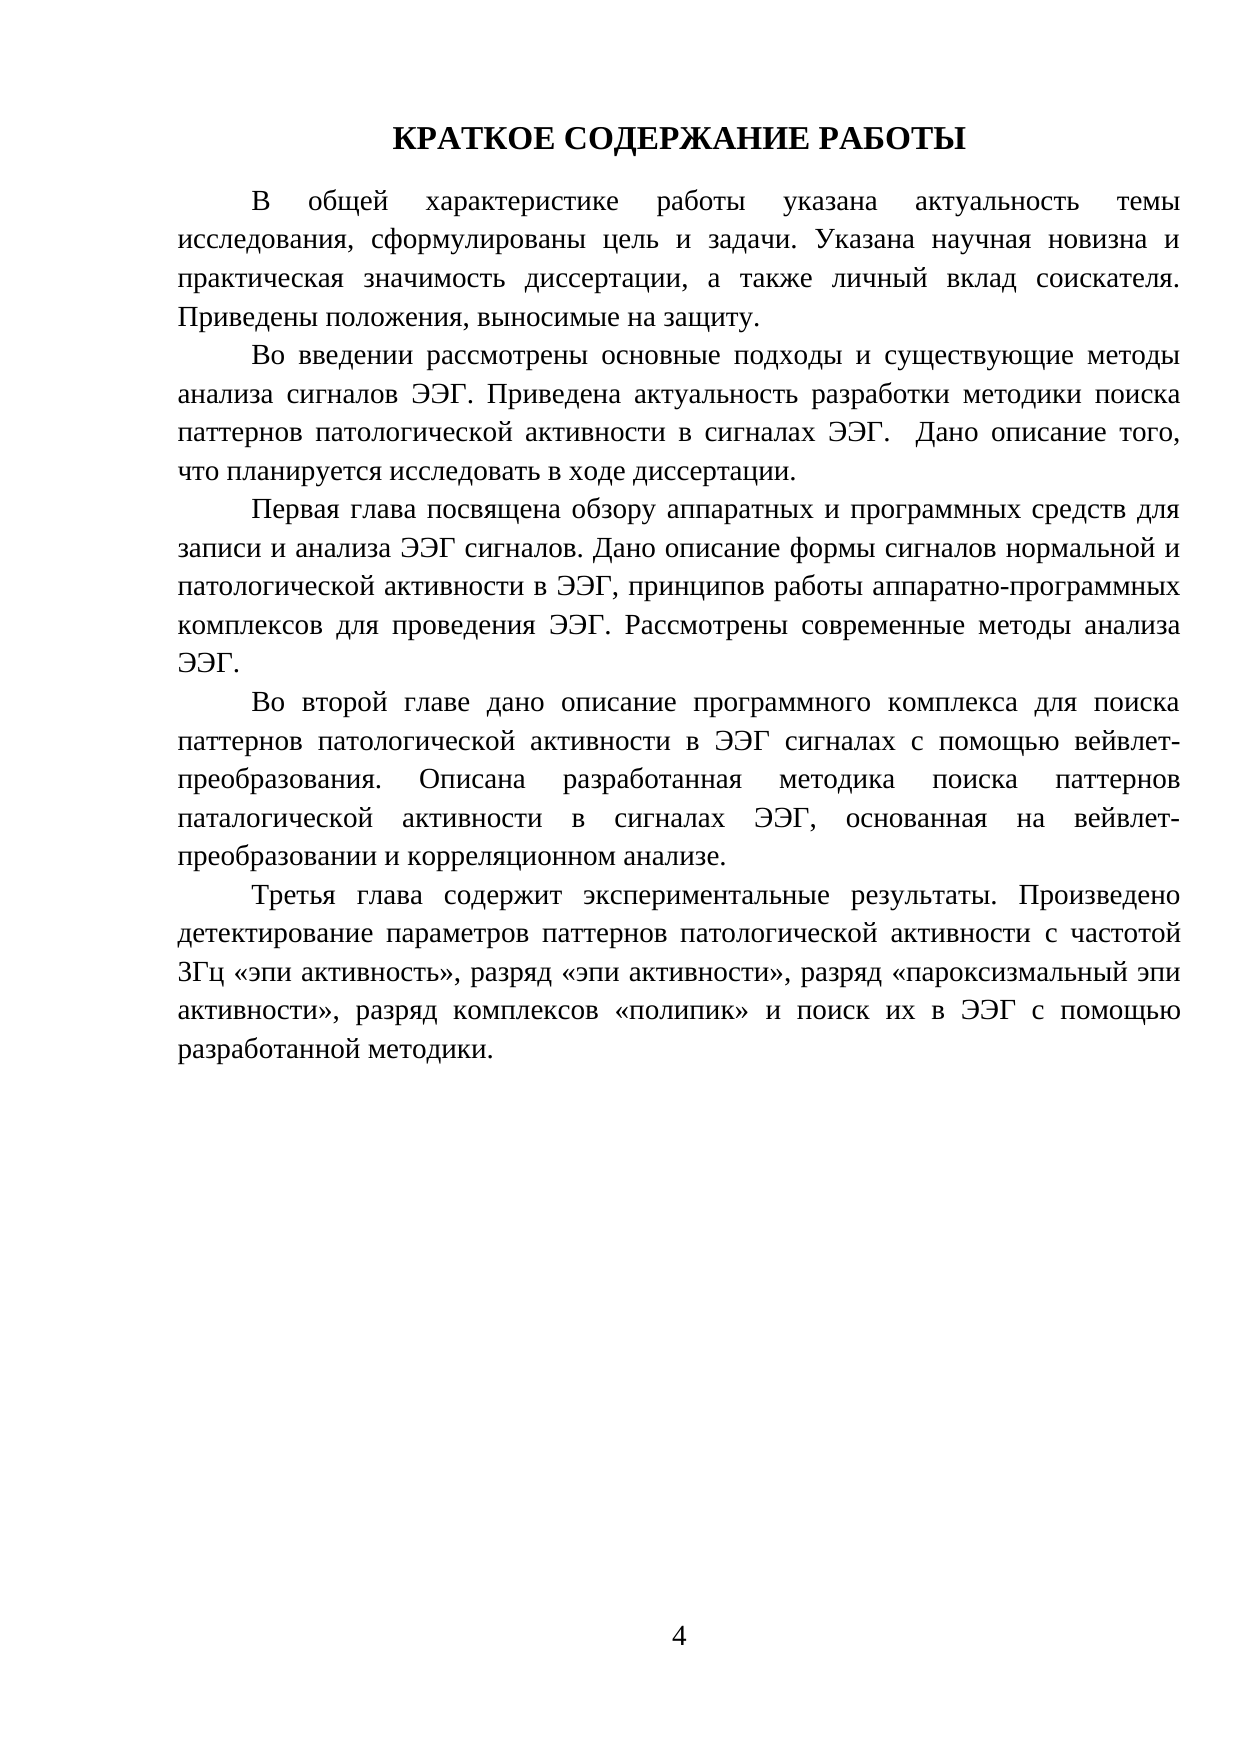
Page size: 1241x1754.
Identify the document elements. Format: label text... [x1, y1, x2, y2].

text Третья глава содержит экспериментальные результаты. Произведено детектирование параметров паттернов патологической активности с частотой 3Гц «эпи активность», разряд «эпи активности», разряд «пароксизмальный эпи активности», разряд комплексов «полипик» и поиск их в ЭЭГ с помощью разработанной методики. [177, 877, 1181, 1064]
text Первая глава посвящена обзору аппаратных и программных средств для записи и анализа ЭЭГ сигналов. Дано описание формы сигналов нормальной и патологической активности в ЭЭГ, принципов работы аппаратно-программных комплексов для проведения ЭЭГ. Рассмотрены современные методы анализа ЭЭГ. [177, 491, 1181, 679]
text Во введении рассмотрены основные подходы и существующие методы анализа сигналов ЭЭГ. Приведена актуальность разработки методики поиска паттернов патологической активности в сигналах ЭЭГ. Дано описание того, что планируется исследовать в ходе диссертации. [177, 337, 1181, 486]
text Во второй главе дано описание программного комплекса для поиска паттернов патологической активности в ЭЭГ сигналах с помощью вейвлет-преобразования. Описана разработанная методика поиска паттернов паталогической активности в сигналах ЭЭГ, основанная на вейвлет-преобразовании и корреляционном анализе. [177, 684, 1181, 872]
text КРАТКОЕ СОДЕРЖАНИЕ РАБОТЫ [177, 118, 1181, 156]
text В общей характеристике работы указана актуальность темы исследования, сформулированы цель и задачи. Указана научная новизна и практическая значимость диссертации, а также личный вклад соискателя. Приведены положения, выносимые на защиту. [177, 183, 1181, 332]
